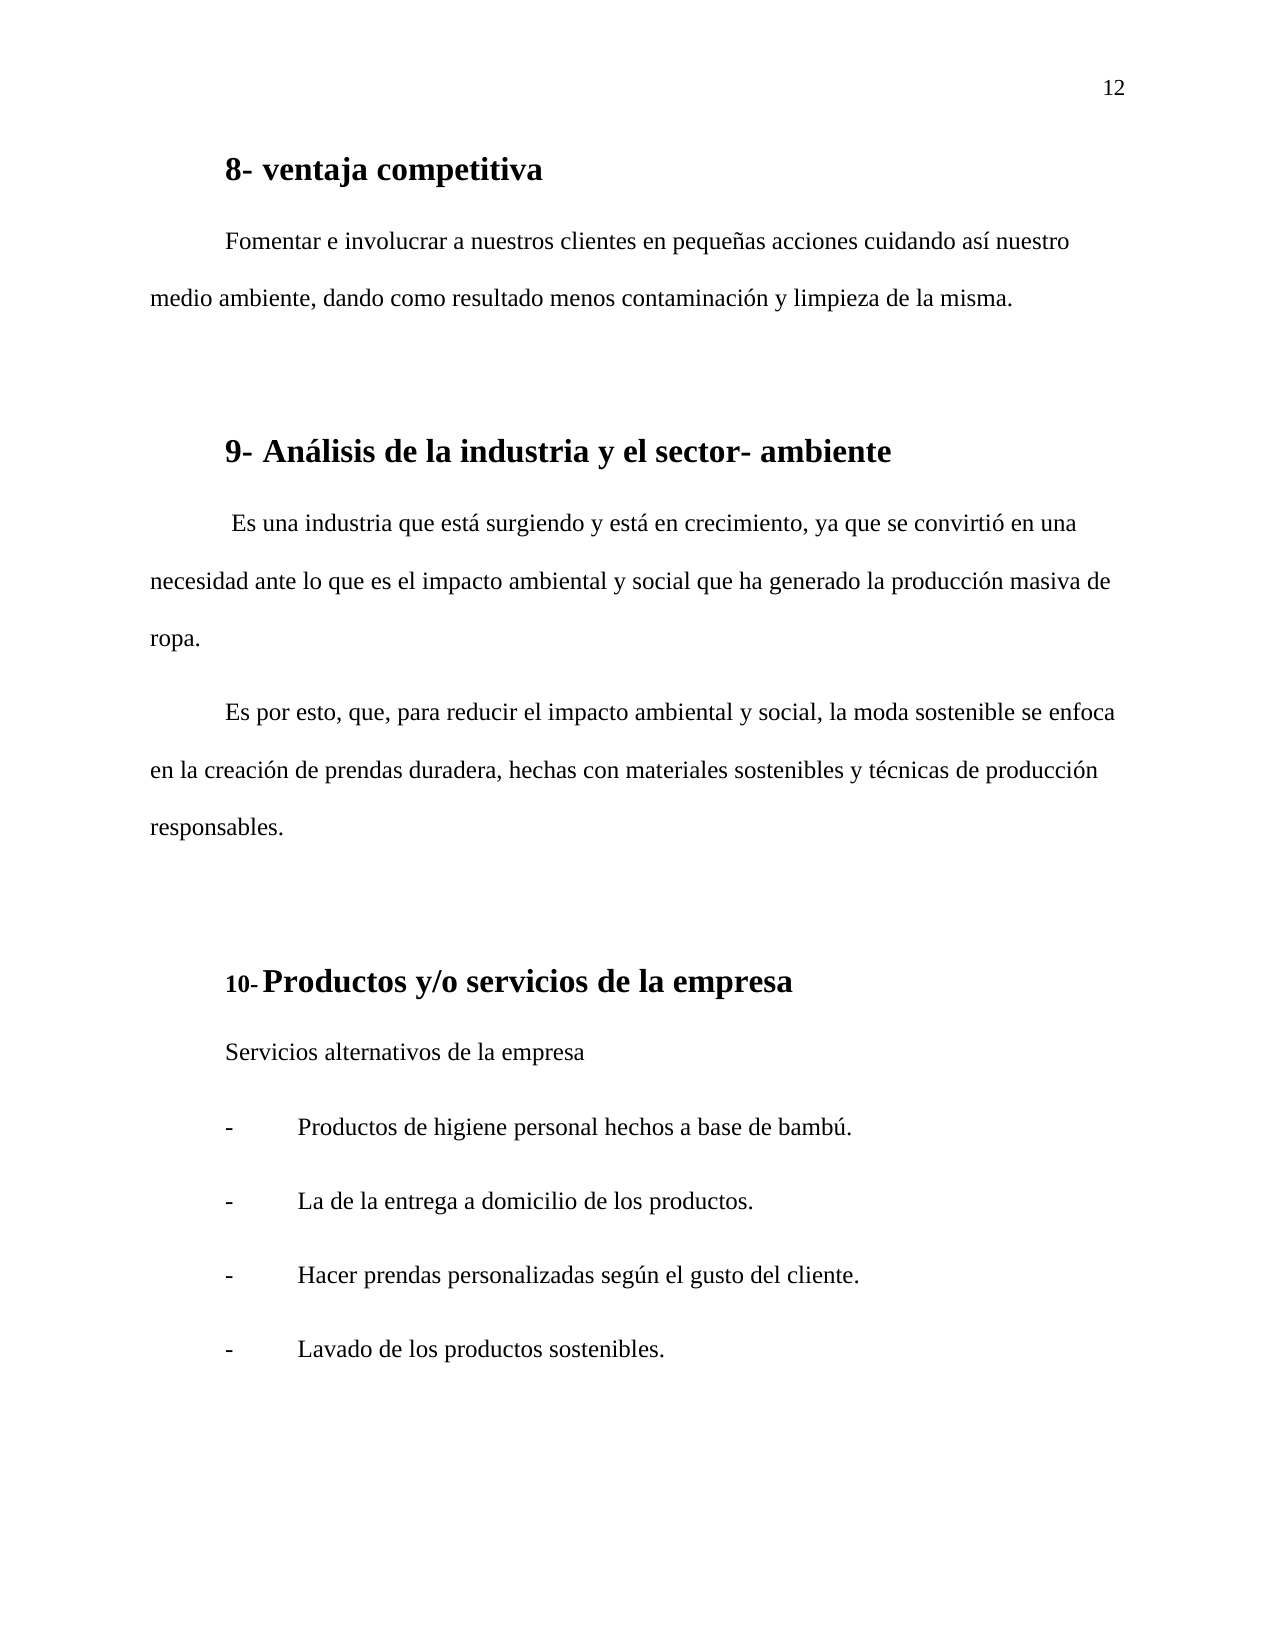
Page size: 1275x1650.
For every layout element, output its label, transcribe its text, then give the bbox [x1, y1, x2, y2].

list Hacer prendas personalizadas según el gusto del cliente. [225, 1260, 1248, 1289]
subtitle Análisis de la industria y el sector- ambiente [225, 432, 1248, 470]
list Lavado de los productos sostenibles. [225, 1334, 1248, 1363]
list Productos de higiene personal hechos a base de bambú. [225, 1112, 1248, 1140]
text Servicios alternativos de la empresa [225, 1037, 1248, 1066]
subtitle ventaja competitiva [225, 149, 1248, 187]
text Es una industria que está surgiendo y está en crecimiento, ya que se convirtió en una necesidad ante lo que es el impacto ambiental y social que ha generado la producción masiva de ropa. [150, 508, 1113, 652]
subtitle Productos y/o servicios de la empresa [225, 961, 1248, 999]
text Fomentar e involucrar a nuestros clientes en pequeñas acciones cuidando así nuestro medio ambiente, dando como resultado menos contaminación y limpieza de la misma. [150, 226, 1072, 312]
text Es por esto, que, para reducir el impacto ambiental y social, la moda sostenible se enfoca en la creación de prendas duradera, hechas con materiales sostenibles y técnicas de producción responsables. [150, 697, 1116, 841]
list La de la entrega a domicilio de los productos. [225, 1186, 1248, 1214]
